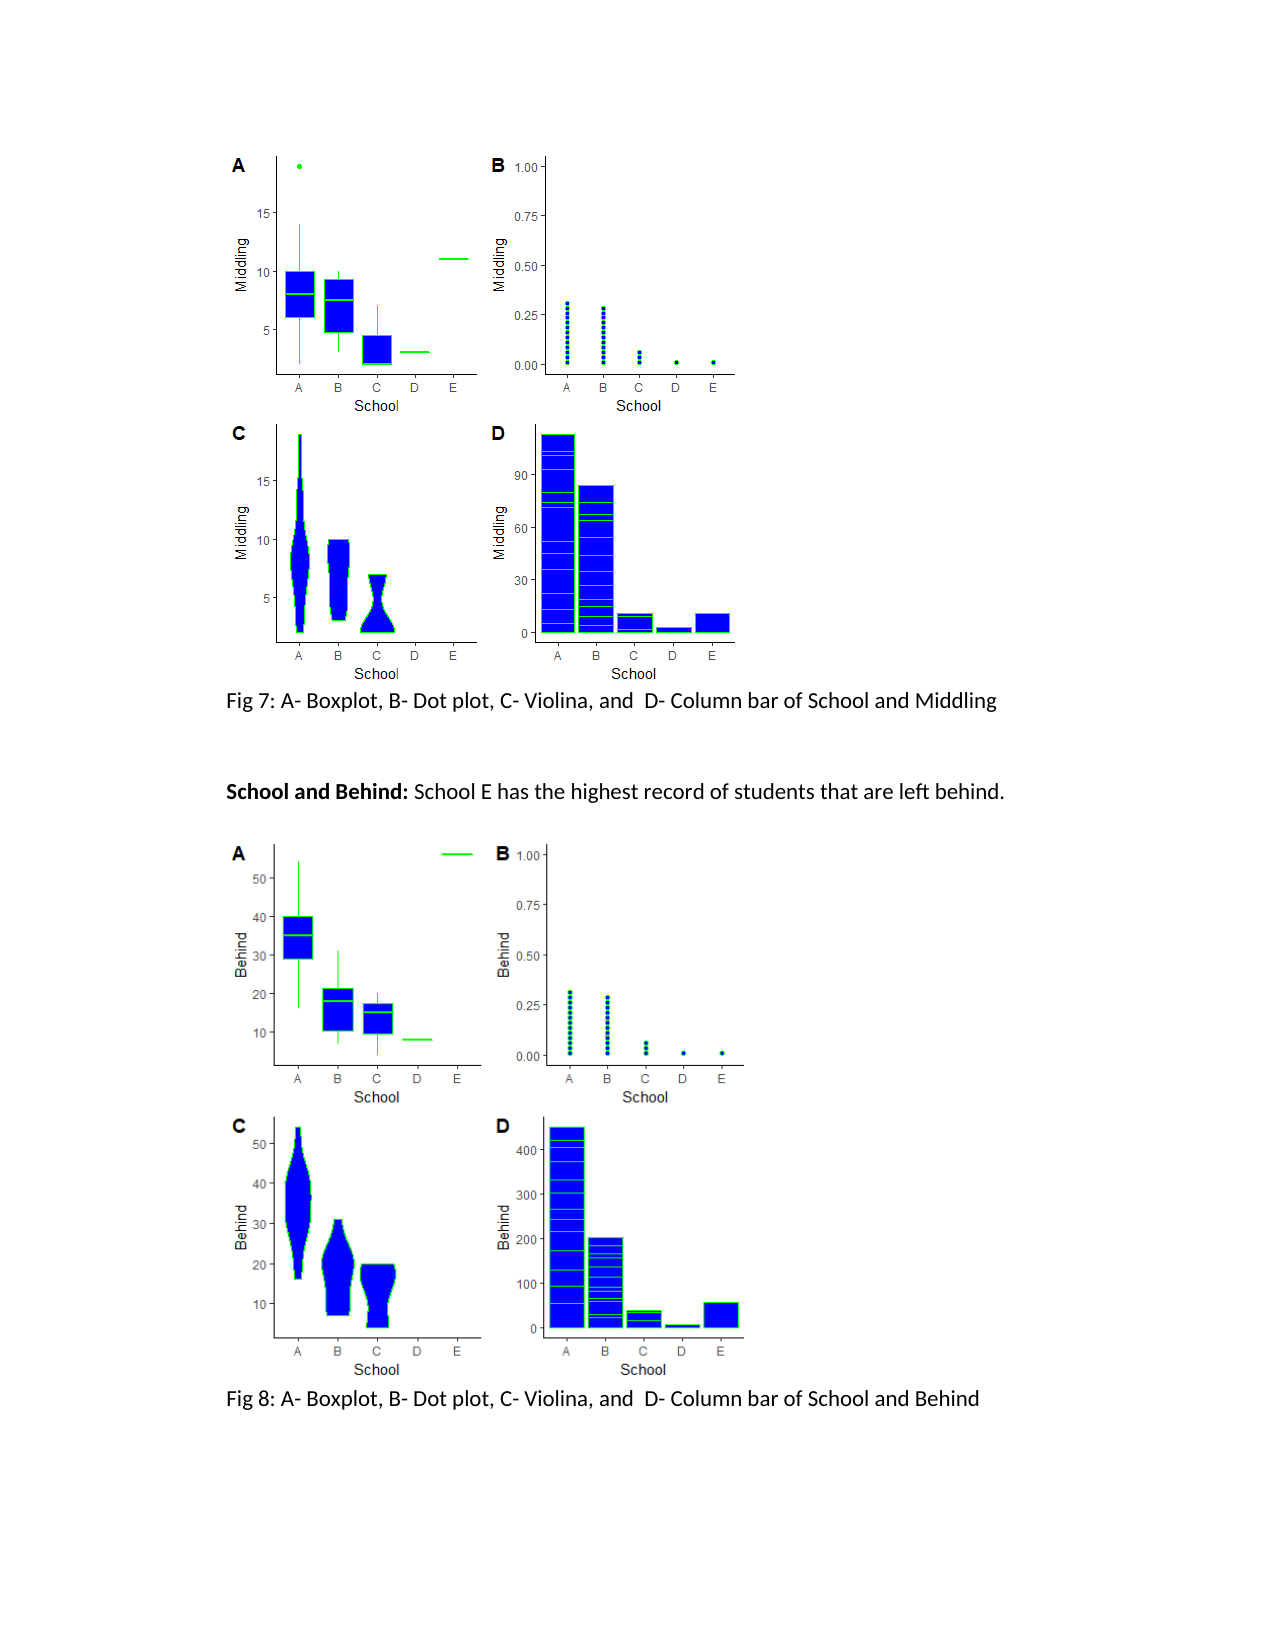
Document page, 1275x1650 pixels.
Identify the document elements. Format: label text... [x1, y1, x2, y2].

list School and Behind: School E has the highest record of students that are left behind. [226, 777, 1125, 805]
picture [226, 837, 752, 1382]
picture [226, 150, 742, 685]
list Fig 7: A- Boxplot, B- Dot plot, C- Violina, and D- Column bar of School and Middling [226, 687, 1125, 715]
list Fig 8: A- Boxplot, B- Dot plot, C- Violina, and D- Column bar of School and Behind [226, 1384, 1125, 1412]
